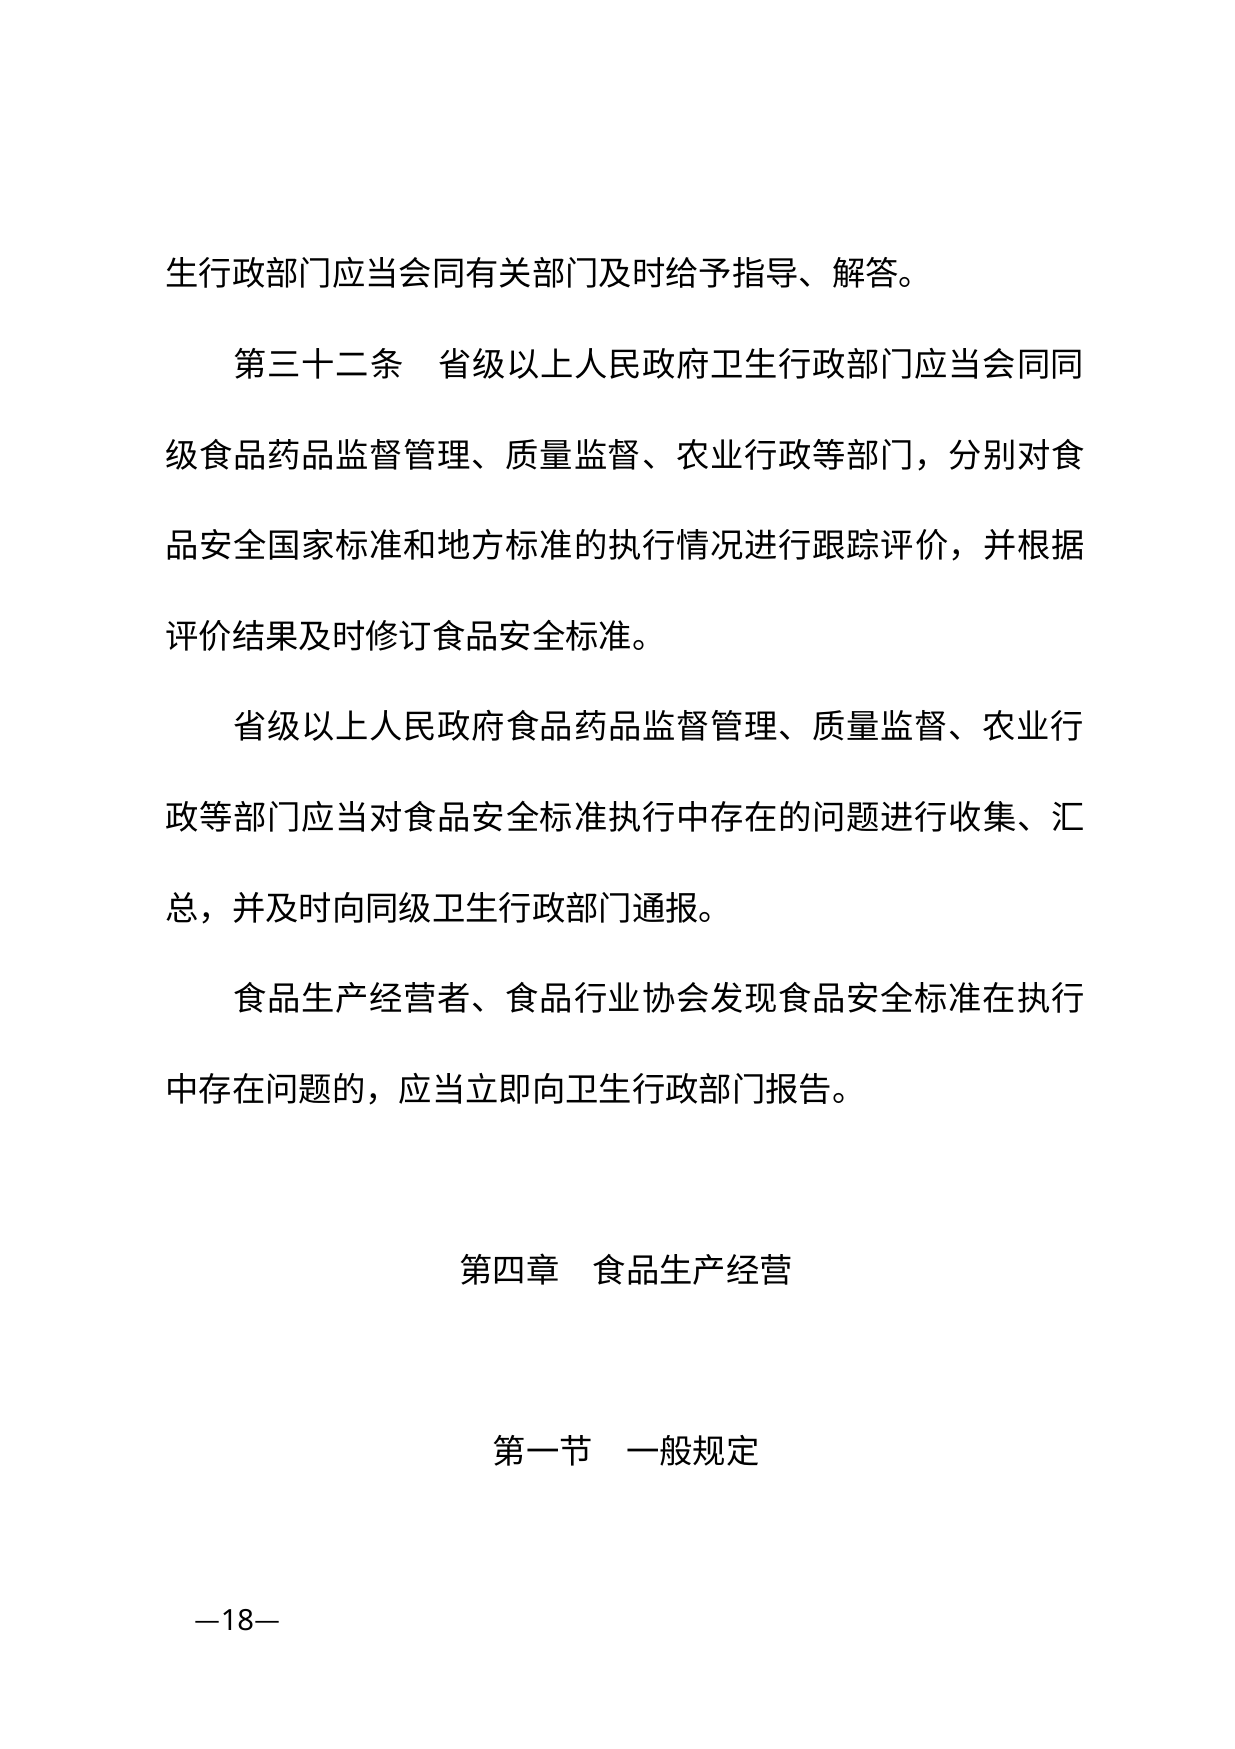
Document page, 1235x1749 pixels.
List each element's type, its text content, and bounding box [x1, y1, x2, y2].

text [165, 226, 1087, 317]
text 第四章 食品生产经营 [165, 1223, 1087, 1313]
text 食品生产经营者、食品行业协会发现食品安全标准在执行中存在问题的，应当立即向卫生行政部门报告。 [165, 951, 1087, 1132]
text 第一节 一般规定 [165, 1404, 1087, 1495]
text 第三十二条 省级以上人民政府卫生行政部门应当会同同级食品药品监督管理、质量监督、农业行政等部门，分别对食品安全国家标准和地方标准的执行情况进行跟踪评价，并根据评价结果及时修订食品安全标准。 [165, 317, 1087, 679]
text 省级以上人民政府食品药品监督管理、质量监督、农业行政等部门应当对食品安全标准执行中存在的问题进行收集、汇总，并及时向同级卫生行政部门通报。 [165, 679, 1087, 951]
